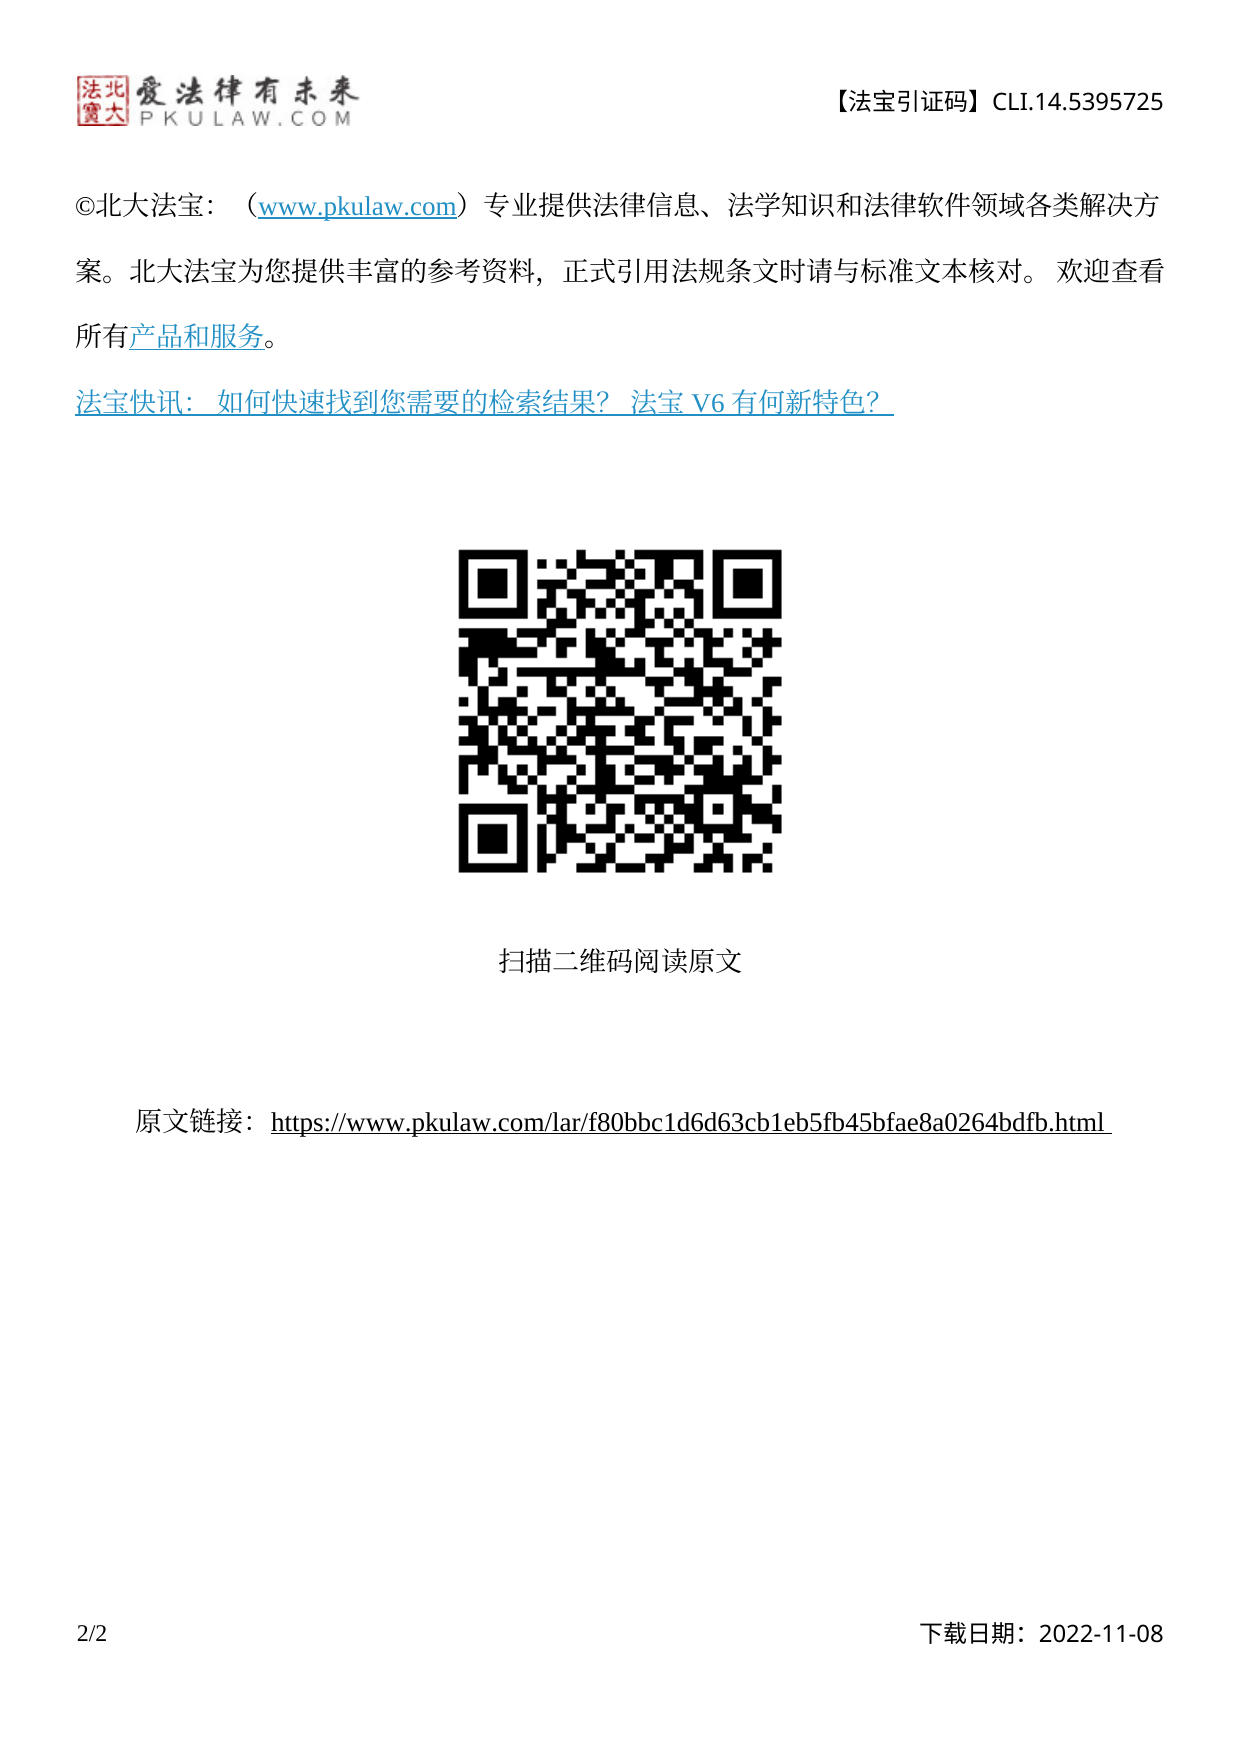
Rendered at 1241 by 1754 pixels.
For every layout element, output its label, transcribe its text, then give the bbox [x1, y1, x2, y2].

text 原文链接：https://www.pkulaw.com/lar/f80bbc1d6d63cb1eb5fb45bfae8a0264bdfb.html [75, 1071, 1165, 1137]
text 扫描二维码阅读原文 [169, 912, 1071, 978]
picture [420, 511, 821, 912]
text ©北大法宝：（www.pkulaw.com）专业提供法律信息、法学知识和法律软件领域各类解决方案。北大法宝为您提供丰富的参考资料，正式引用法规条文时请与标准文本核对。 欢迎查看所有产品和服务。 法宝快讯： 如何快速找到您需要的检索结果？ 法宝 V6 有何新特色？ [75, 156, 1165, 418]
picture [76, 75, 361, 126]
